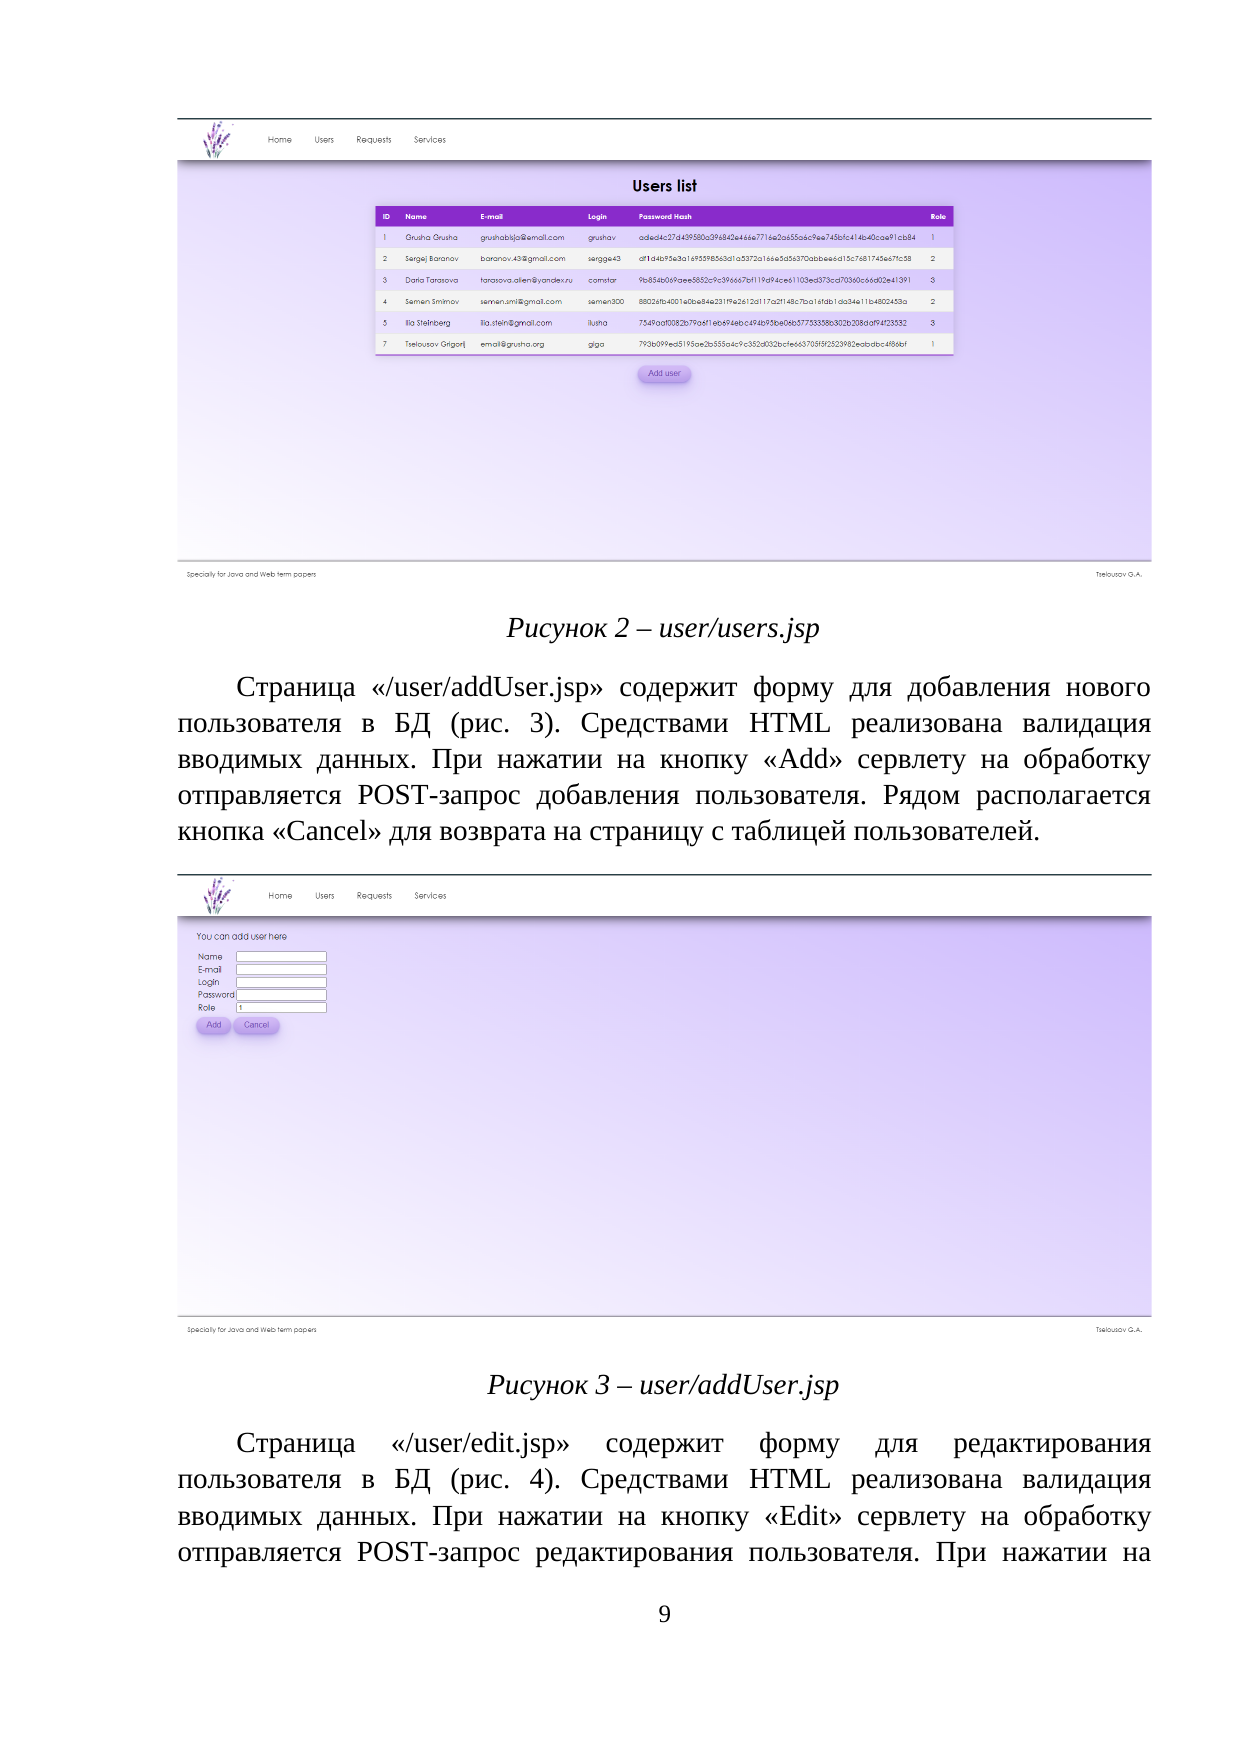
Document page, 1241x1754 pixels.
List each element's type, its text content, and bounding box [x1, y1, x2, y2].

text Рисунок 2 – user/users.jsp [177, 610, 1152, 644]
picture [177, 118, 1152, 586]
text Страница «/user/addUser.jsp» содержит форму для добавления нового пользователя в БД (рис. 3). Средствами HTML реализована валидация вводимых данных. При нажатии на кнопку «Add» сервлету на обработку отправляется POST-запрос добавления пользователя. Рядом располагается кнопка «Cancel» для возврата на страницу с таблицей пользователей. [177, 669, 1152, 847]
picture [177, 874, 1152, 1342]
text Рисунок 3 – user/addUser.jsp [177, 1367, 1152, 1401]
